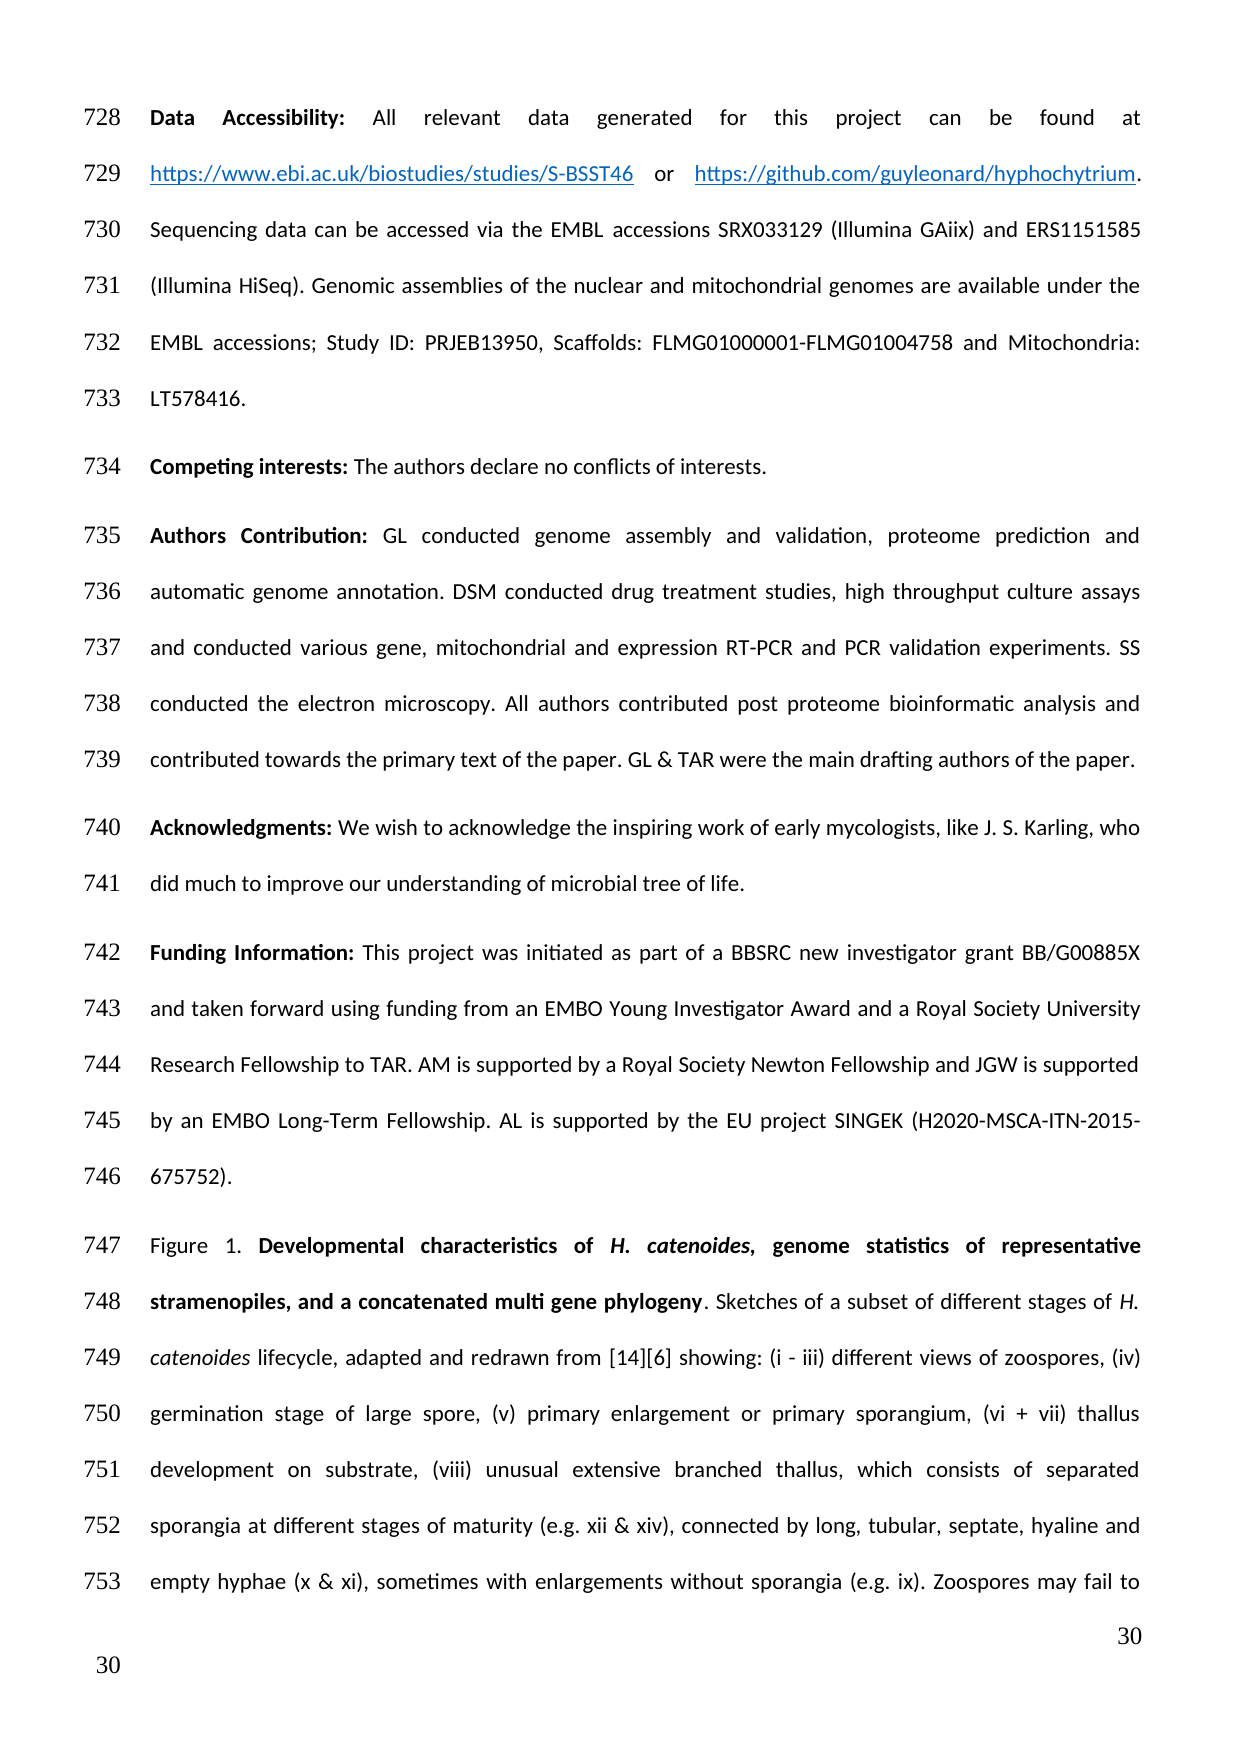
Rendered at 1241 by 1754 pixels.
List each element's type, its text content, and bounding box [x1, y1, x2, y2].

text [150, 1231, 1142, 1595]
text Authors Contribution: GL conducted genome assembly and validation, proteome prediction and automatic genome annotation. DSM conducted drug treatment studies, high throughput culture assays and conducted various gene, mitochondrial and expression RT-PCR and PCR validation experiments. SS conducted the electron microscopy. All authors contributed post proteome bioinformatic analysis and contributed towards the primary text of the paper. GL & TAR were the main drafting authors of the paper. [150, 521, 1142, 773]
text Acknowledgments: We wish to acknowledge the inspiring work of early mycologists, like J. S. Karling, who did much to improve our understanding of microbial tree of life. [150, 813, 1142, 897]
text Competing interests: The authors declare no conflicts of interests. [150, 452, 1142, 480]
text Data Accessibility: All relevant data generated for this project can be found at https://www.ebi.ac.uk/biostudies/studies/S-BSST46 or https://github.com/guyleonard/hyphochytrium. Sequencing data can be accessed via the EMBL accessions SRX033129 (Illumina GAiix) and ERS1151585 (Illumina HiSeq). Genomic assemblies of the nuclear and mitochondrial genomes are available under the EMBL accessions; Study ID: PRJEB13950, Scaffolds: FLMG01000001-FLMG01004758 and Mitochondria: LT578416. [150, 103, 1142, 412]
text Funding Information: This project was initiated as part of a BBSRC new investigator grant BB/G00885X and taken forward using funding from an EMBO Young Investigator Award and a Royal Society University Research Fellowship to TAR. AM is supported by a Royal Society Newton Fellowship and JGW is supported by an EMBO Long-Term Fellowship. AL is supported by the EU project SINGEK (H2020-MSCA-ITN-2015-675752). [150, 938, 1142, 1190]
